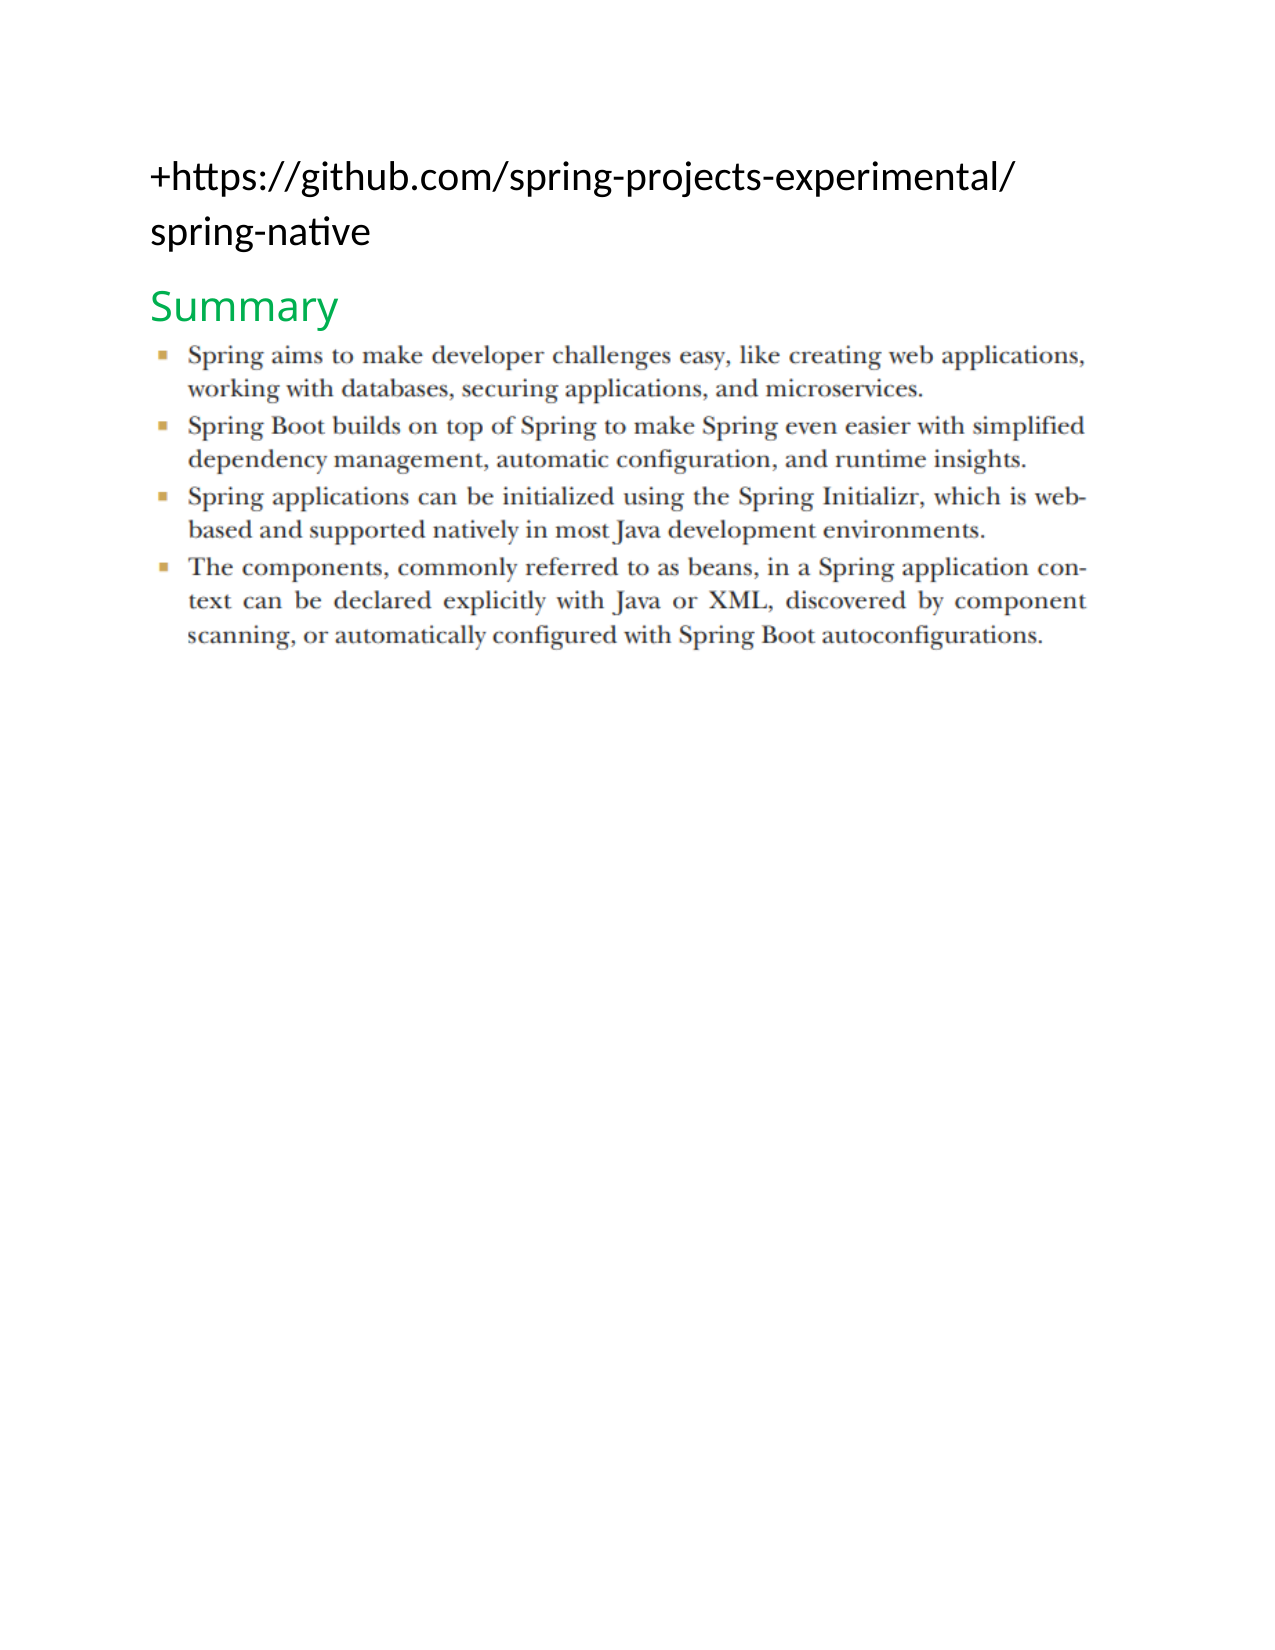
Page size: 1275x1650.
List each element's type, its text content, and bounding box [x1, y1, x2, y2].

subtitle Summary [150, 276, 1125, 333]
text +https://github.com/spring-projects-experimental/spring-native [150, 150, 1125, 256]
picture [150, 337, 1107, 657]
